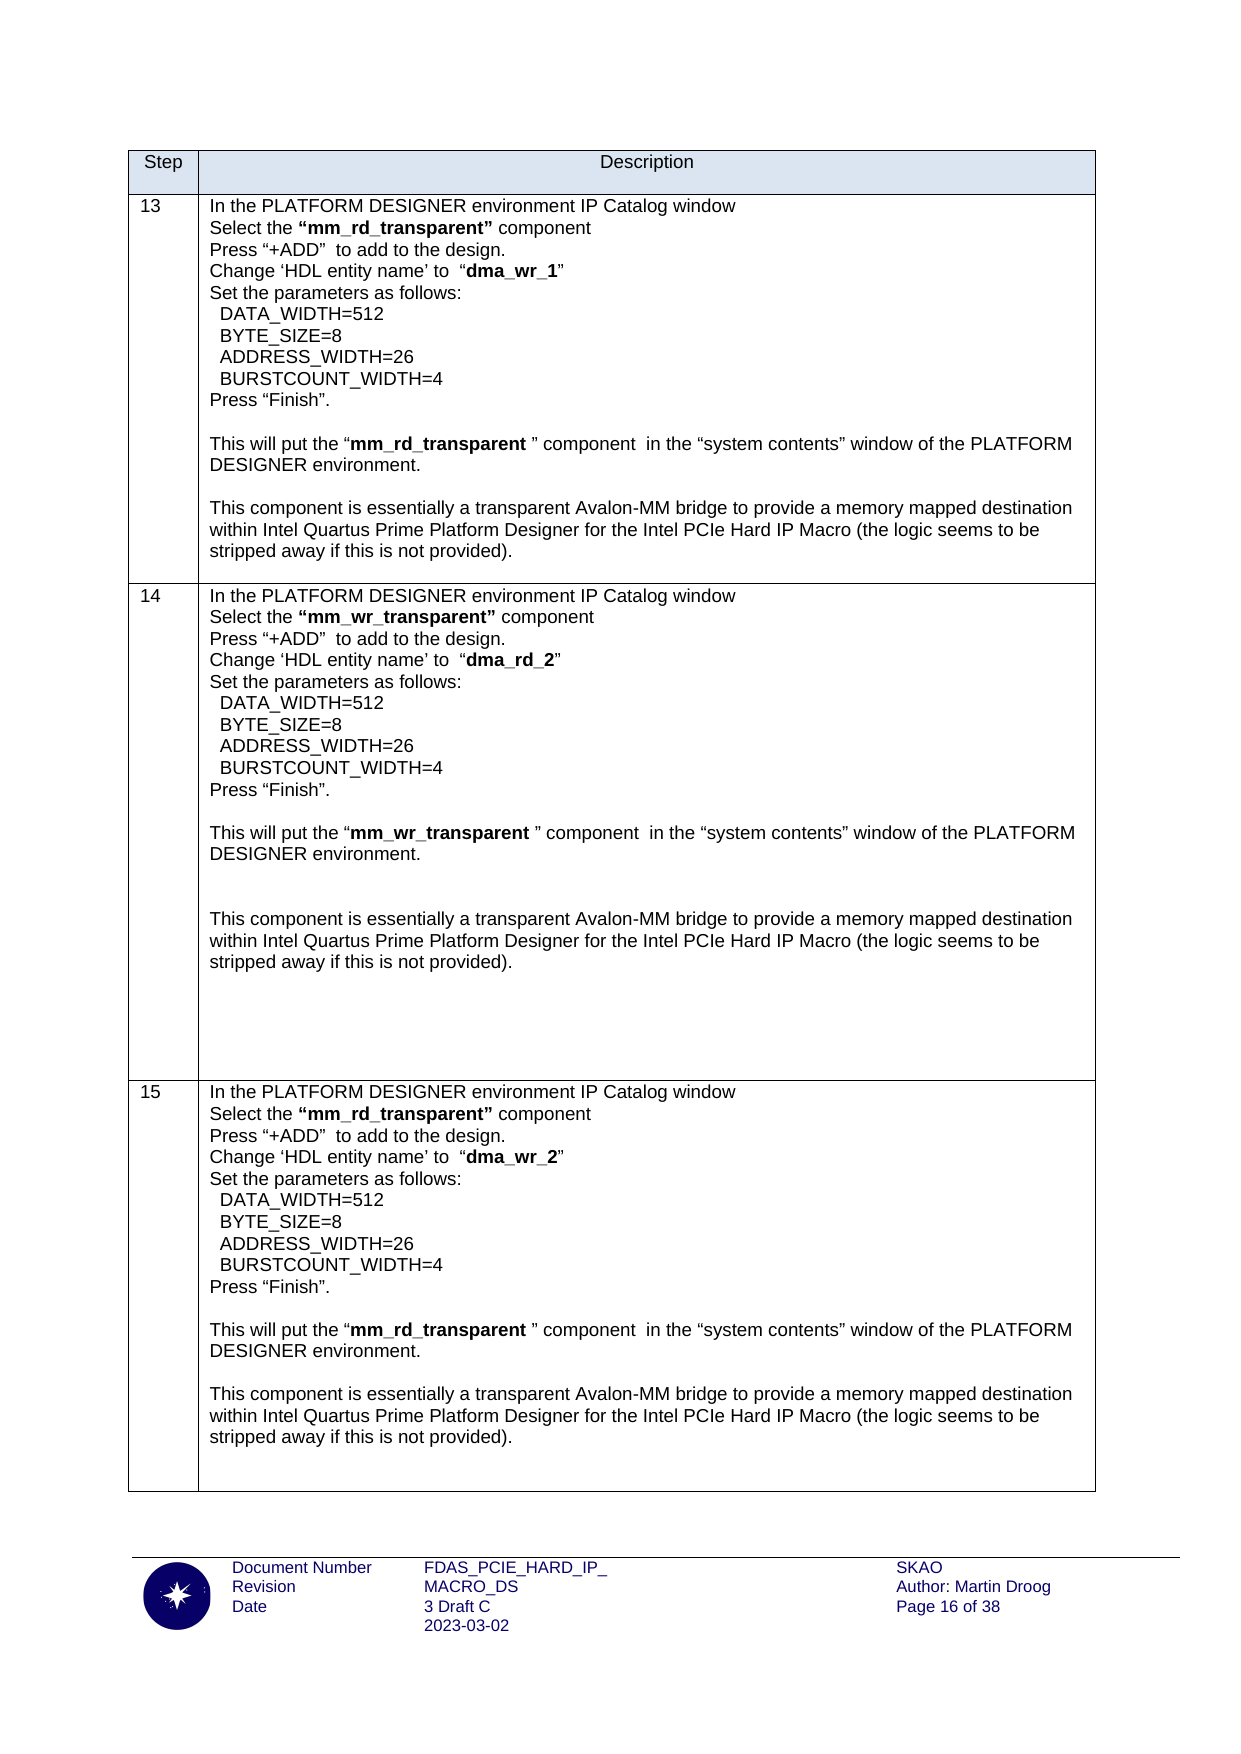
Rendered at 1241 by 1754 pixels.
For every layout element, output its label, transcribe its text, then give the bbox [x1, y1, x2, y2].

table_cell 13 [129, 195, 198, 583]
table_cell In the PLATFORM DESIGNER environment IP Catalog window Select the “mm_wr_transparent” component Press “+ADD” to add to the design. Change ‘HDL entity name’ to “dma_rd_2” Set the parameters as follows: DATA_WIDTH=512 BYTE_SIZE=8 ADDRESS_WIDTH=26 BURSTCOUNT_WIDTH=4 Press “Finish”. This will put the “mm_wr_transparent ” component in the “system contents” window of the PLATFORM DESIGNER environment. This component is essentially a transparent Avalon-MM bridge to provide a memory mapped destination within Intel Quartus Prime Platform Designer for the Intel PCIe Hard IP Macro (the logic seems to be stripped away if this is not provided). [199, 584, 1095, 1080]
table_cell In the PLATFORM DESIGNER environment IP Catalog window Select the “mm_rd_transparent” component Press “+ADD” to add to the design. Change ‘HDL entity name’ to “dma_wr_1” Set the parameters as follows: DATA_WIDTH=512 BYTE_SIZE=8 ADDRESS_WIDTH=26 BURSTCOUNT_WIDTH=4 Press “Finish”. This will put the “mm_rd_transparent ” component in the “system contents” window of the PLATFORM DESIGNER environment. This component is essentially a transparent Avalon-MM bridge to provide a memory mapped destination within Intel Quartus Prime Platform Designer for the Intel PCIe Hard IP Macro (the logic seems to be stripped away if this is not provided). [199, 195, 1095, 583]
table_cell 14 [129, 584, 198, 1080]
table_cell 15 [129, 1081, 198, 1491]
picture [143, 1562, 211, 1630]
table_cell In the PLATFORM DESIGNER environment IP Catalog window Select the “mm_rd_transparent” component Press “+ADD” to add to the design. Change ‘HDL entity name’ to “dma_wr_2” Set the parameters as follows: DATA_WIDTH=512 BYTE_SIZE=8 ADDRESS_WIDTH=26 BURSTCOUNT_WIDTH=4 Press “Finish”. This will put the “mm_rd_transparent ” component in the “system contents” window of the PLATFORM DESIGNER environment. This component is essentially a transparent Avalon-MM bridge to provide a memory mapped destination within Intel Quartus Prime Platform Designer for the Intel PCIe Hard IP Macro (the logic seems to be stripped away if this is not provided). [199, 1081, 1095, 1491]
table_header Step [129, 151, 198, 194]
table_header Description [199, 151, 1095, 194]
